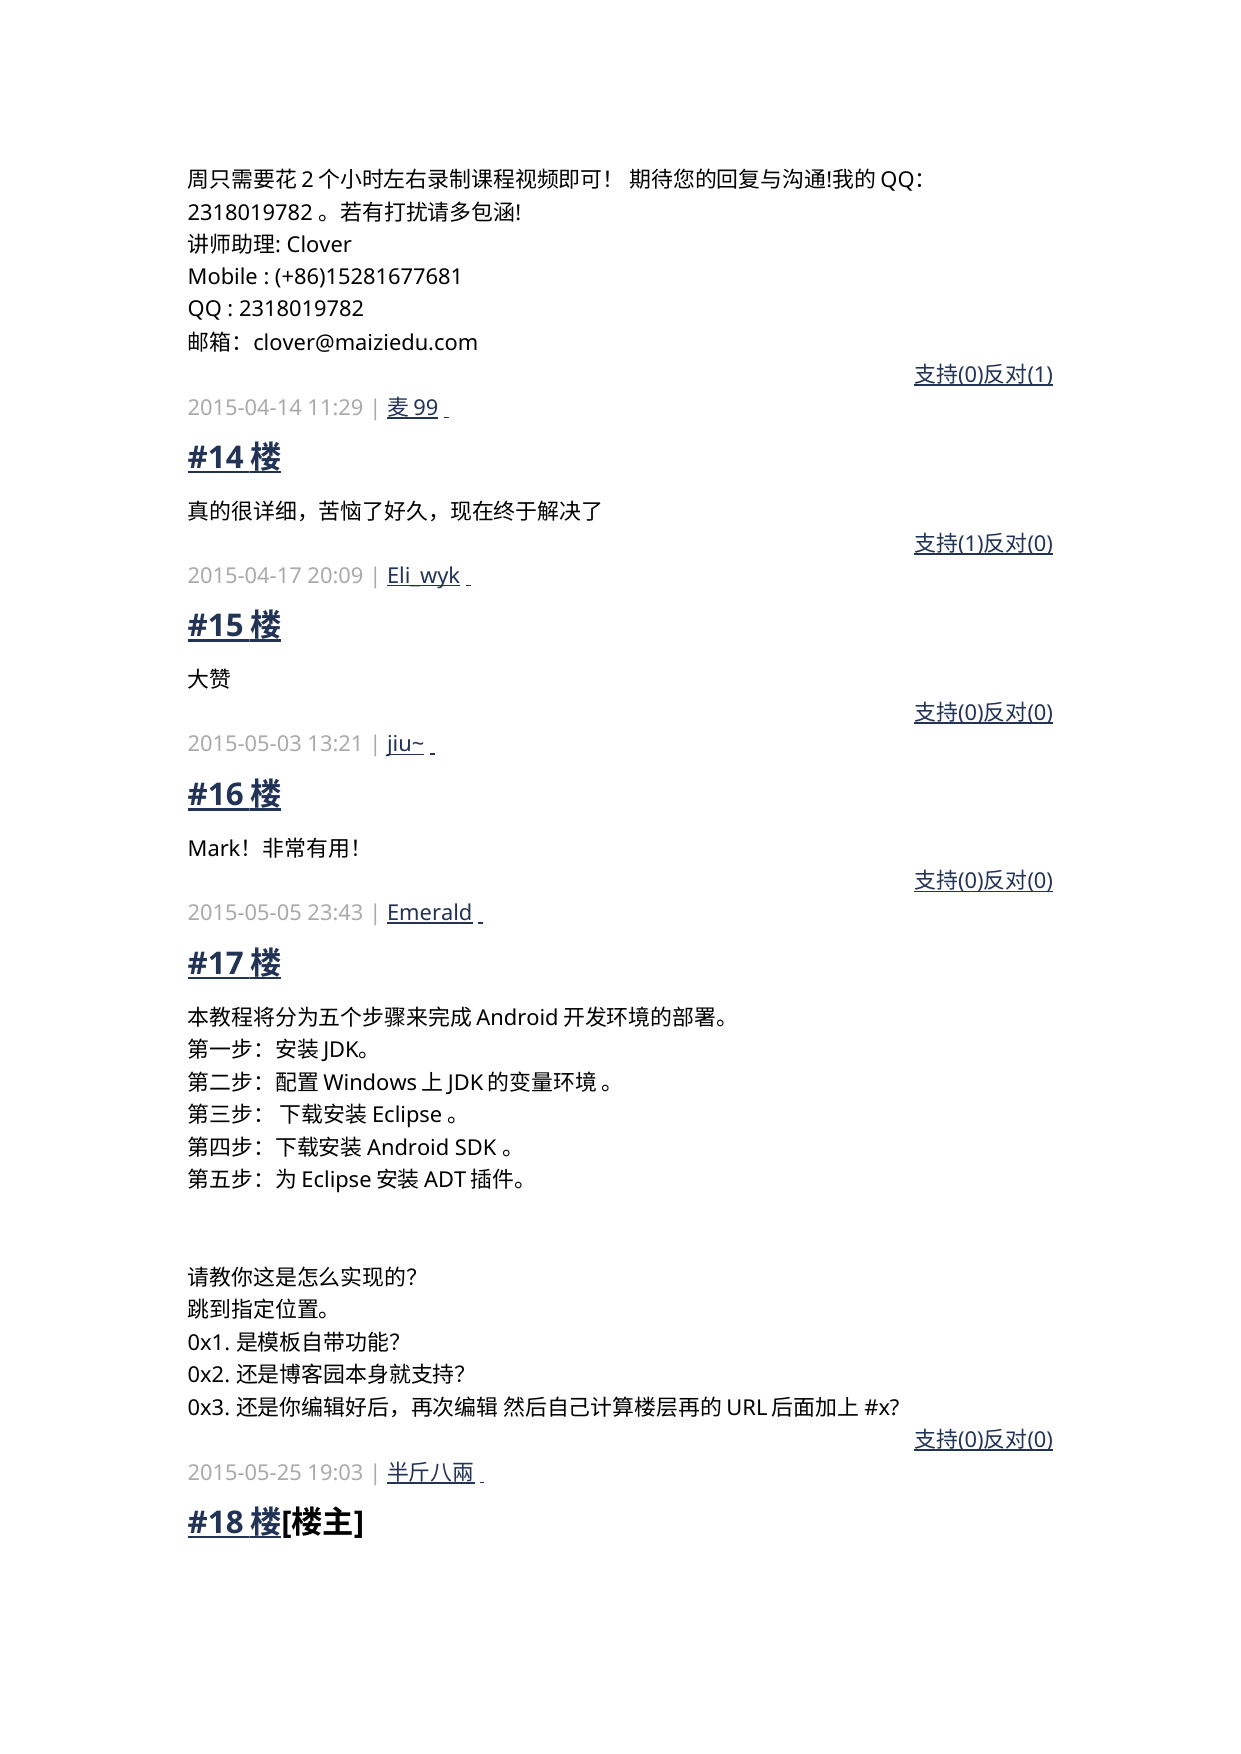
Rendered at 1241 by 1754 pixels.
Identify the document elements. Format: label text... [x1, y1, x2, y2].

text 支持(1)反对(0) [187, 526, 1053, 558]
text #16楼 [187, 759, 1053, 824]
text 2015-04-14 11:29 | 麦99 [187, 389, 1053, 422]
text 支持(0)反对(0) [187, 694, 1053, 727]
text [187, 162, 1053, 357]
text 支持(0)反对(0) [187, 863, 1053, 896]
text 2015-05-05 23:43 | Emerald [187, 896, 1053, 928]
text 支持(0)反对(1) [187, 357, 1053, 389]
text Mark！非常有用！ [187, 831, 1053, 863]
text 2015-05-03 13:21 | jiu~ [187, 727, 1053, 759]
text #18楼[楼主] [187, 1487, 1053, 1552]
text #17楼 [187, 928, 1053, 993]
text #14楼 [187, 422, 1053, 487]
text 大赞 [187, 662, 1053, 694]
text 本教程将分为五个步骤来完成Android开发环境的部署。 第一步：安装JDK。 第二步：配置Windows上JDK的变量环境 。 第三步： 下载安装Eclipse 。 第四步：下载安装Android SDK 。 第五步：为Eclipse安装ADT插件。 请教你这是怎么实现的？ 跳到指定位置。 0x1. 是模板自带功能？ 0x2. 还是博客园本身就支持？ 0x3. 还是你编辑好后，再次编辑 然后自己计算楼层再的URL后面加上 #x? [187, 999, 1053, 1422]
text 真的很详细，苦恼了好久，现在终于解决了 [187, 493, 1053, 526]
text 支持(0)反对(0) [187, 1422, 1053, 1454]
text 2015-04-17 20:09 | Eli_wyk [187, 558, 1053, 591]
text 2015-05-25 19:03 | 半斤八兩 [187, 1454, 1053, 1487]
text #15楼 [187, 591, 1053, 656]
